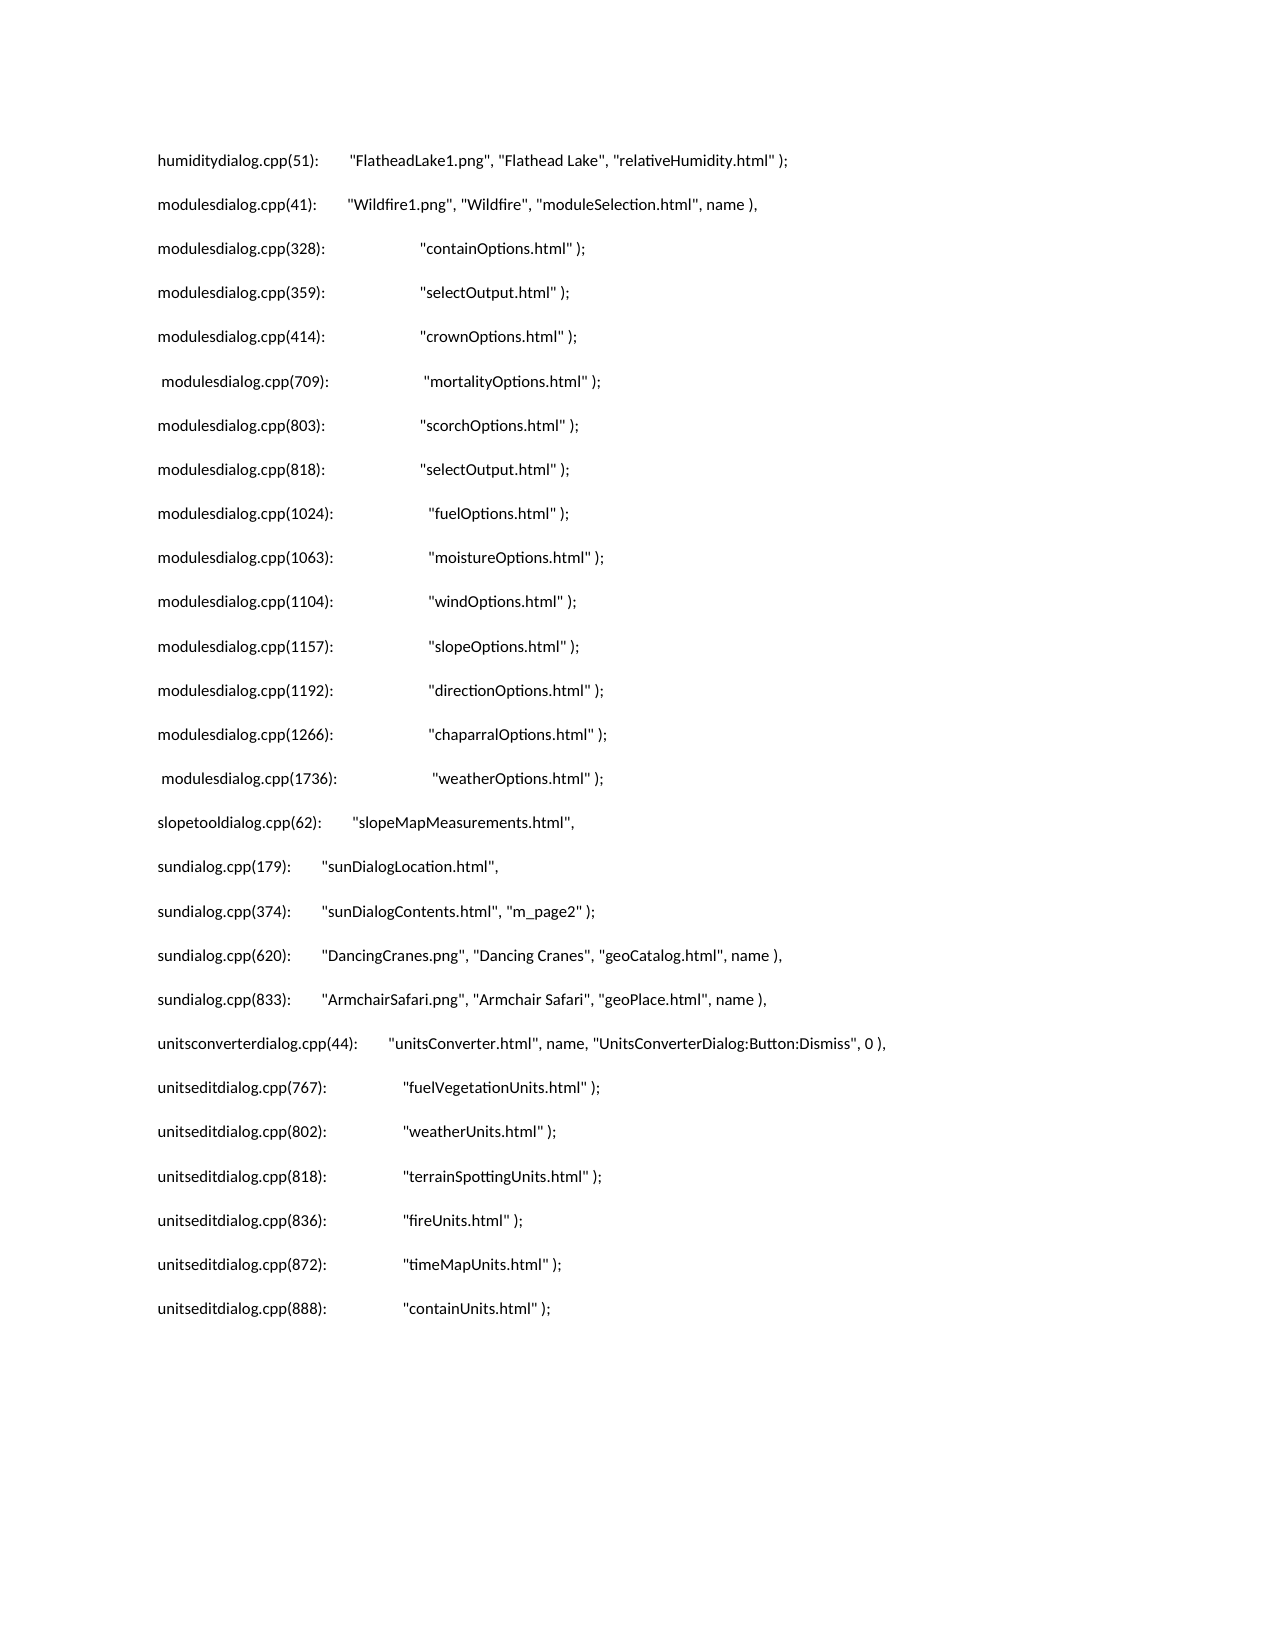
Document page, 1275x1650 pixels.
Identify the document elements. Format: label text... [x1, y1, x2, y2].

text unitseditdialog.cpp(818): "terrainSpottingUnits.html" ); [150, 1166, 1125, 1186]
text modulesdialog.cpp(1063): "moistureOptions.html" ); [150, 547, 1125, 568]
text unitseditdialog.cpp(872): "timeMapUnits.html" ); [150, 1254, 1125, 1274]
text unitseditdialog.cpp(767): "fuelVegetationUnits.html" ); [150, 1077, 1125, 1098]
text modulesdialog.cpp(1104): "windOptions.html" ); [150, 592, 1125, 612]
text slopetooldialog.cpp(62): "slopeMapMeasurements.html", [150, 812, 1125, 833]
text modulesdialog.cpp(709): "mortalityOptions.html" ); [150, 371, 1125, 391]
text humiditydialog.cpp(51): "FlatheadLake1.png", "Flathead Lake", "relativeHumidity.html" ); [150, 150, 1125, 170]
text modulesdialog.cpp(1736): "weatherOptions.html" ); [150, 768, 1125, 789]
text modulesdialog.cpp(803): "scorchOptions.html" ); [150, 415, 1125, 435]
text sundialog.cpp(179): "sunDialogLocation.html", [150, 857, 1125, 877]
text sundialog.cpp(833): "ArmchairSafari.png", "Armchair Safari", "geoPlace.html", name ), [150, 989, 1125, 1009]
text unitsconverterdialog.cpp(44): "unitsConverter.html", name, "UnitsConverterDialog:Button:Dismiss", 0 ), [150, 1033, 1125, 1054]
text modulesdialog.cpp(818): "selectOutput.html" ); [150, 459, 1125, 479]
text modulesdialog.cpp(414): "crownOptions.html" ); [150, 327, 1125, 347]
text modulesdialog.cpp(41): "Wildfire1.png", "Wildfire", "moduleSelection.html", name ), [150, 194, 1125, 214]
text modulesdialog.cpp(1192): "directionOptions.html" ); [150, 680, 1125, 700]
text modulesdialog.cpp(1157): "slopeOptions.html" ); [150, 636, 1125, 656]
text sundialog.cpp(374): "sunDialogContents.html", "m_page2" ); [150, 901, 1125, 921]
text unitseditdialog.cpp(836): "fireUnits.html" ); [150, 1210, 1125, 1230]
text modulesdialog.cpp(1024): "fuelOptions.html" ); [150, 503, 1125, 524]
text unitseditdialog.cpp(888): "containUnits.html" ); [150, 1298, 1125, 1319]
text modulesdialog.cpp(359): "selectOutput.html" ); [150, 282, 1125, 303]
text modulesdialog.cpp(1266): "chaparralOptions.html" ); [150, 724, 1125, 744]
text unitseditdialog.cpp(802): "weatherUnits.html" ); [150, 1122, 1125, 1142]
text modulesdialog.cpp(328): "containOptions.html" ); [150, 238, 1125, 259]
text sundialog.cpp(620): "DancingCranes.png", "Dancing Cranes", "geoCatalog.html", name ), [150, 945, 1125, 965]
